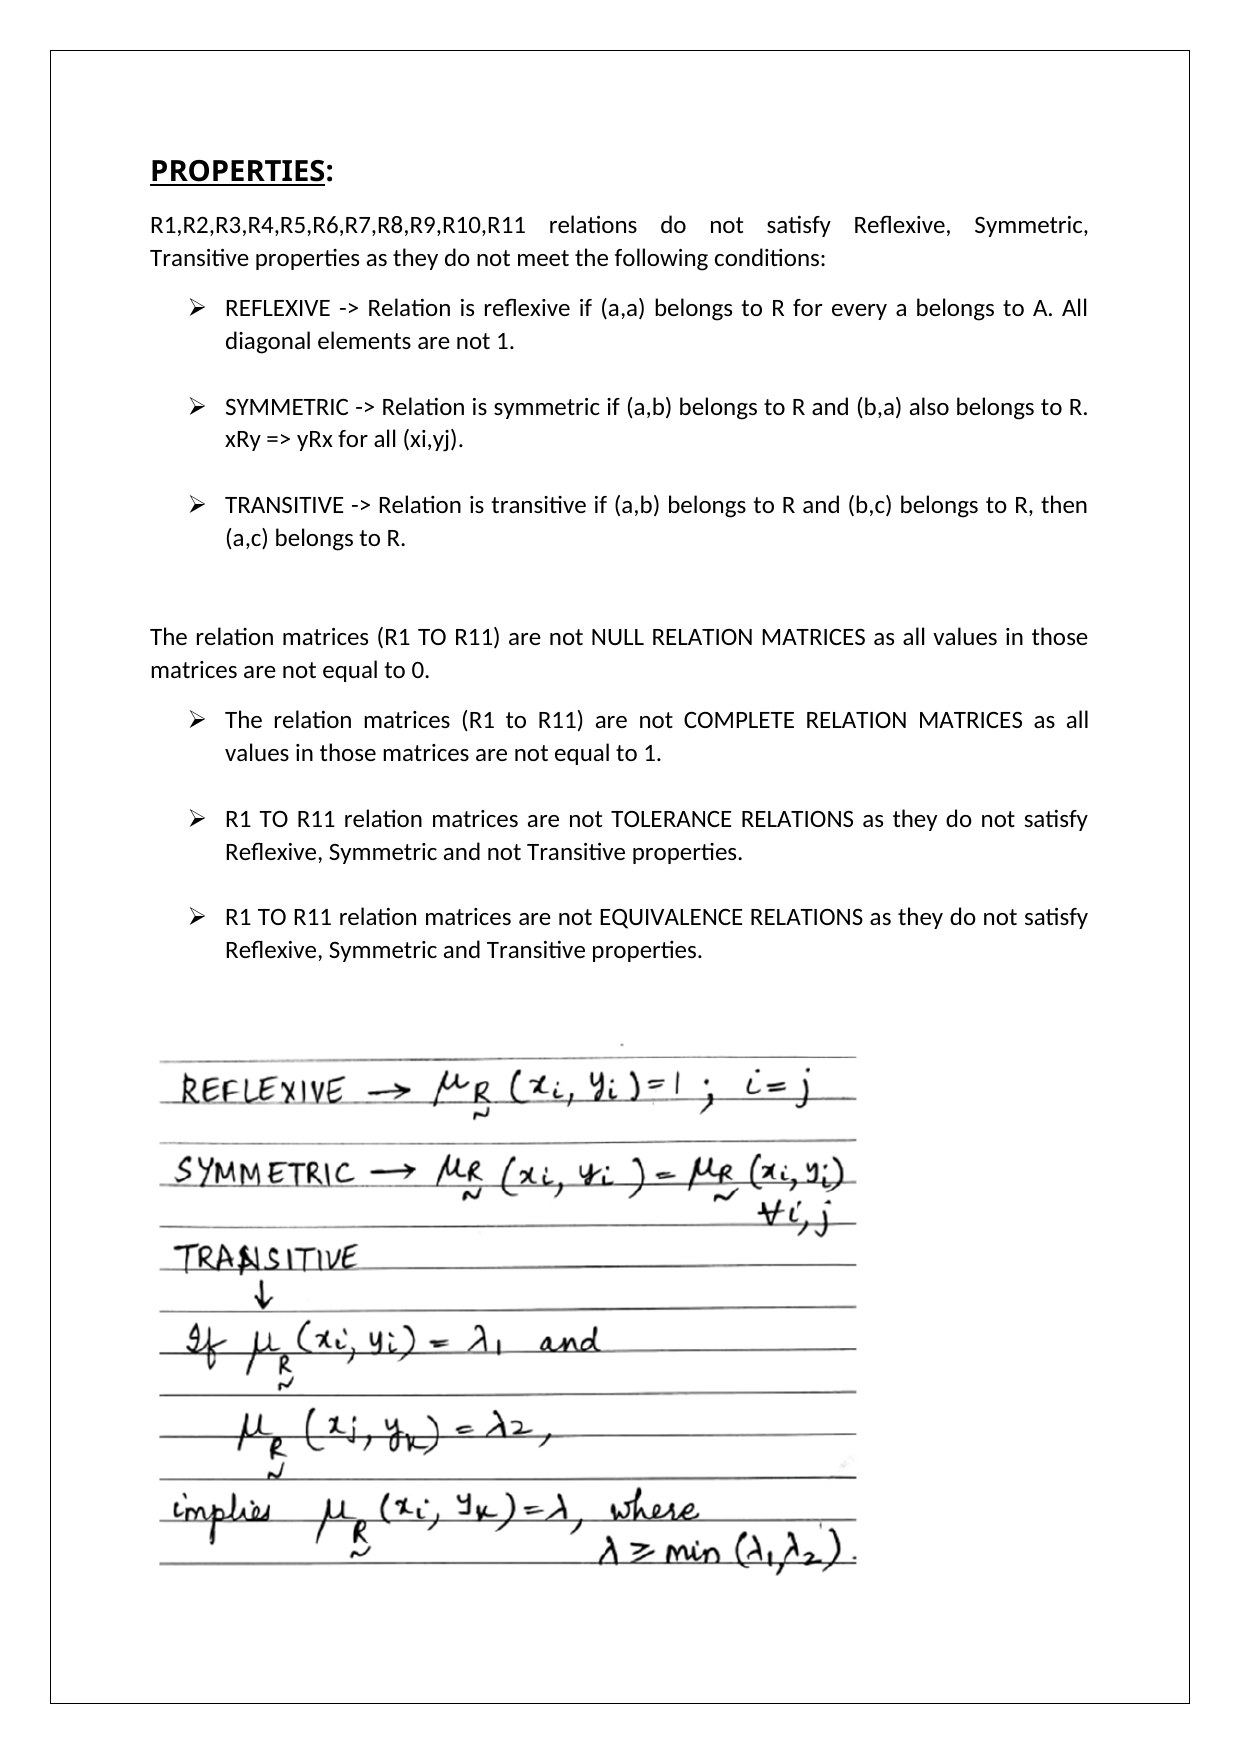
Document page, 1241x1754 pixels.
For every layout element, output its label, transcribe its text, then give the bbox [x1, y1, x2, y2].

text PROPERTIES: [150, 150, 1090, 190]
list TRANSITIVE -> Relation is transitive if (a,b) belongs to R and (b,c) belongs to R, then (a,c) belongs to R. [187, 489, 1090, 553]
list R1 TO R11 relation matrices are not TOLERANCE RELATIONS as they do not satisfy Reflexive, Symmetric and not Transitive properties. [187, 803, 1090, 866]
picture [150, 1033, 870, 1579]
text The relation matrices (R1 TO R11) are not NULL RELATION MATRICES as all values in those matrices are not equal to 0. [150, 622, 1090, 685]
list R1 TO R11 relation matrices are not EQUIVALENCE RELATIONS as they do not satisfy Reflexive, Symmetric and Transitive properties. [187, 902, 1090, 965]
list SYMMETRIC -> Relation is symmetric if (a,b) belongs to R and (b,a) also belongs to R. xRy => yRx for all (xi,yj). [187, 391, 1090, 454]
text R1,R2,R3,R4,R5,R6,R7,R8,R9,R10,R11 relations do not satisfy Reflexive, Symmetric, Transitive properties as they do not meet the following conditions: [150, 209, 1090, 273]
list REFLEXIVE -> Relation is reflexive if (a,a) belongs to R for every a belongs to A. All diagonal elements are not 1. [187, 292, 1090, 355]
list The relation matrices (R1 to R11) are not COMPLETE RELATION MATRICES as all values in those matrices are not equal to 1. [187, 704, 1090, 767]
